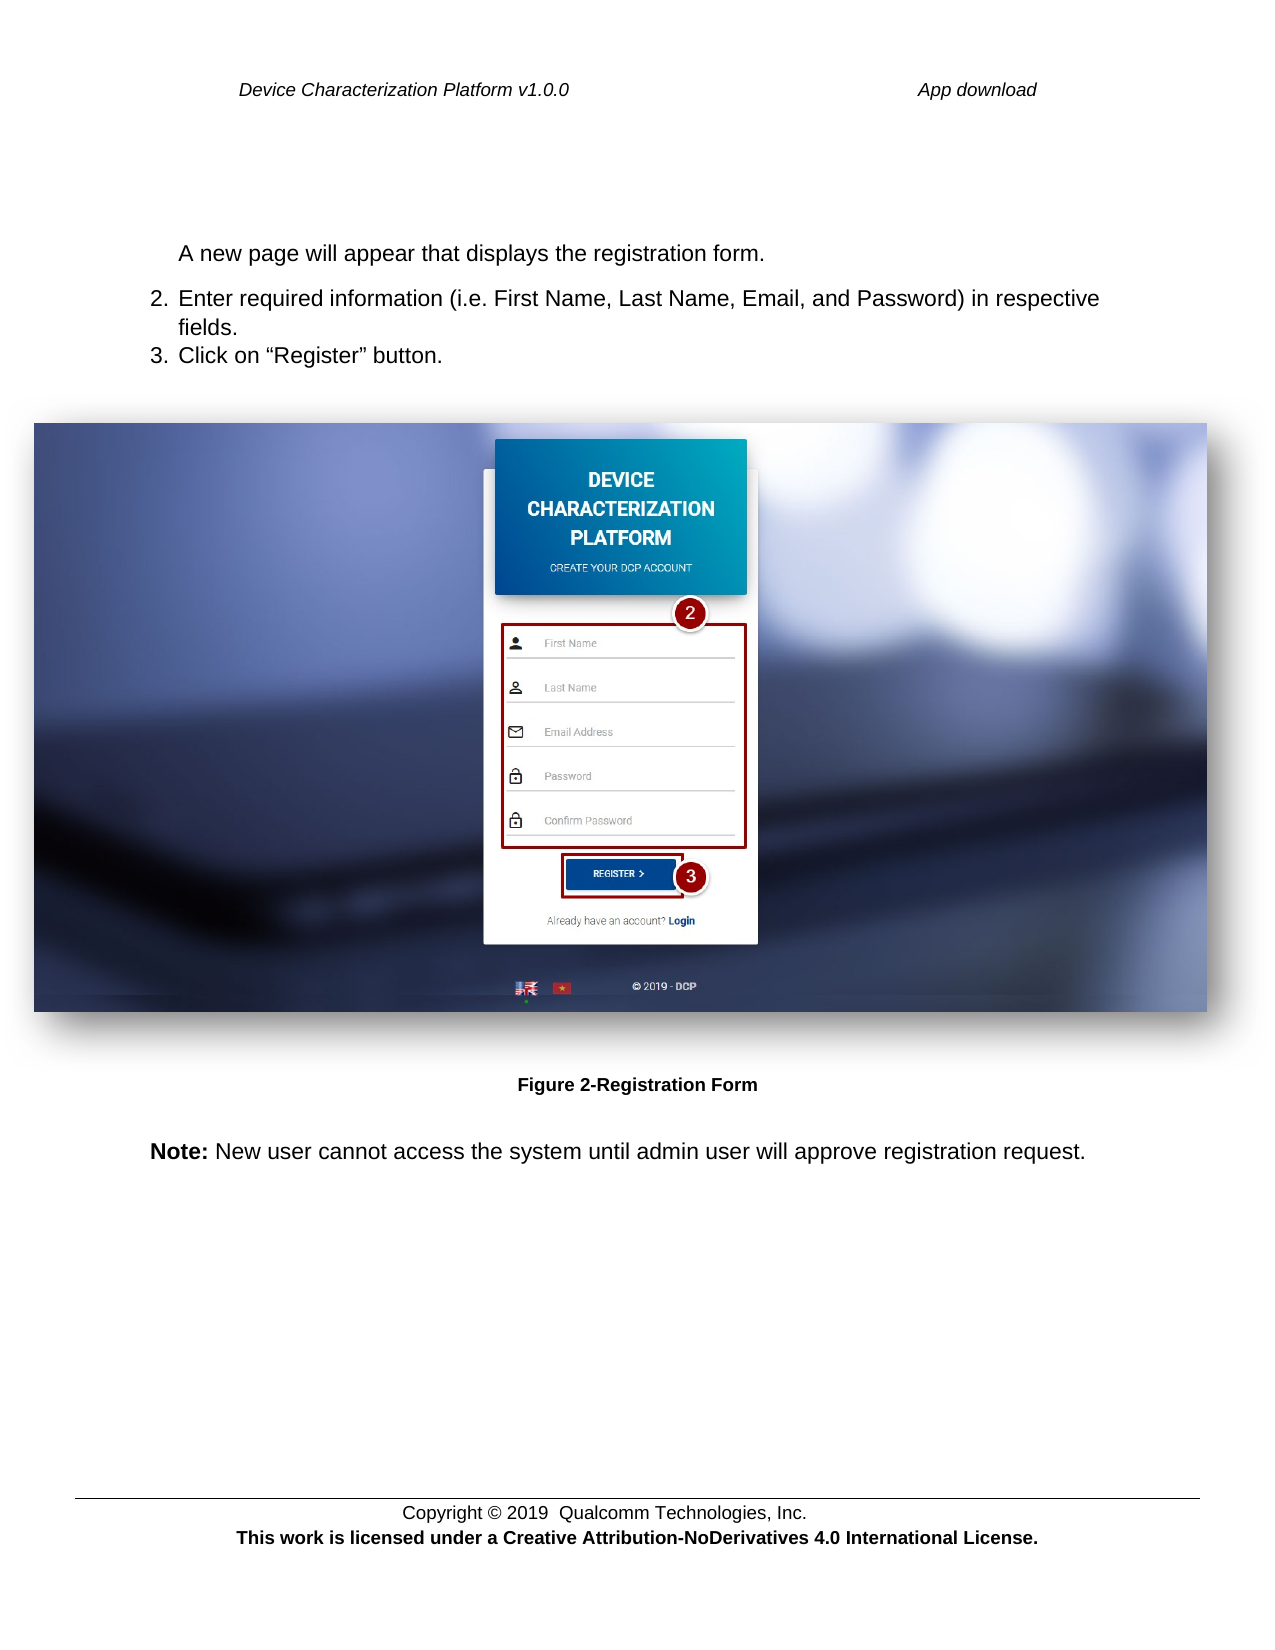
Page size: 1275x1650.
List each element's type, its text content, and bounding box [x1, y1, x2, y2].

text Figure 2-Registration Form [150, 1073, 1125, 1095]
list Click on “Register” button. [150, 342, 1106, 368]
picture [34, 423, 1207, 1012]
list Enter required information (i.e. First Name, Last Name, Email, and Password) in respective fields. [150, 285, 1106, 340]
text Note: New user cannot access the system until admin user will approve registration request. [150, 1138, 1125, 1164]
text A new page will appear that displays the registration form. [169, 240, 1050, 267]
